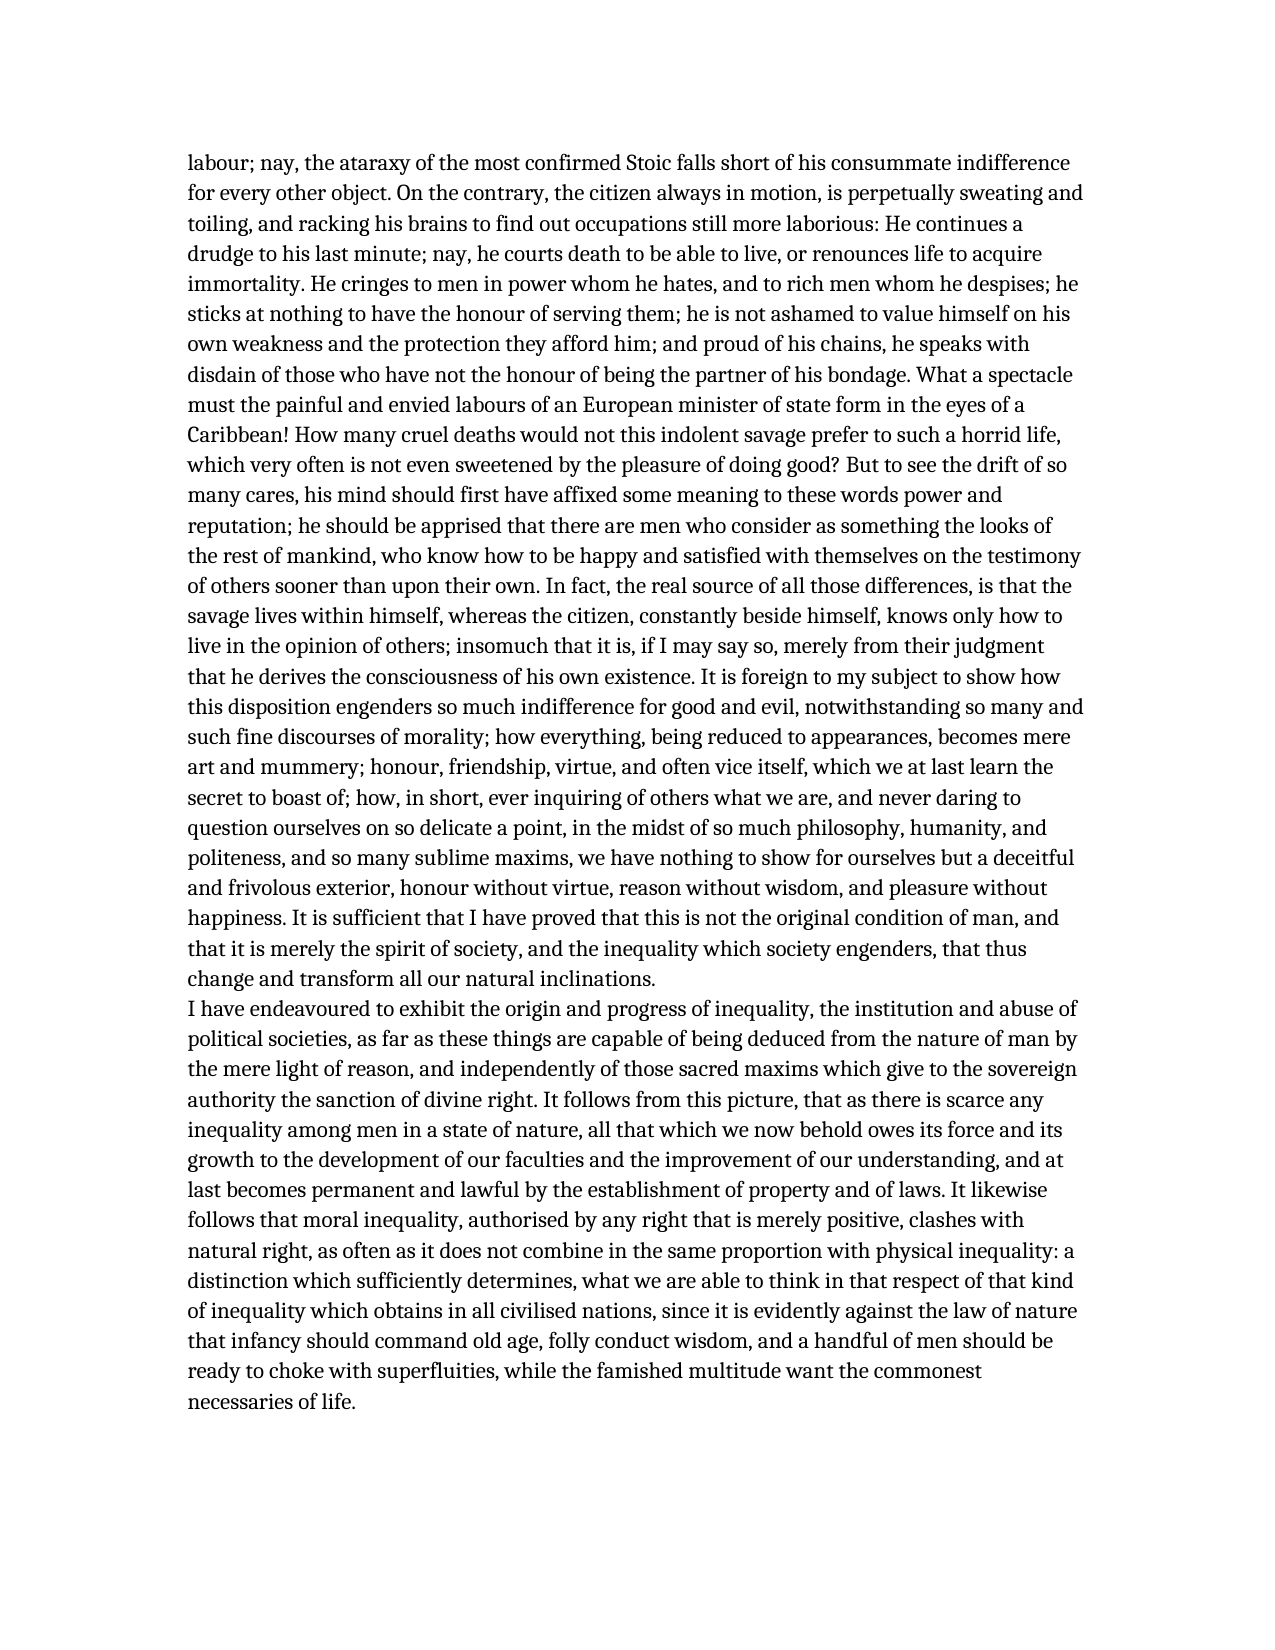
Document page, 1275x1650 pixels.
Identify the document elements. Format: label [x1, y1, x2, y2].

text [187, 150, 1087, 1445]
